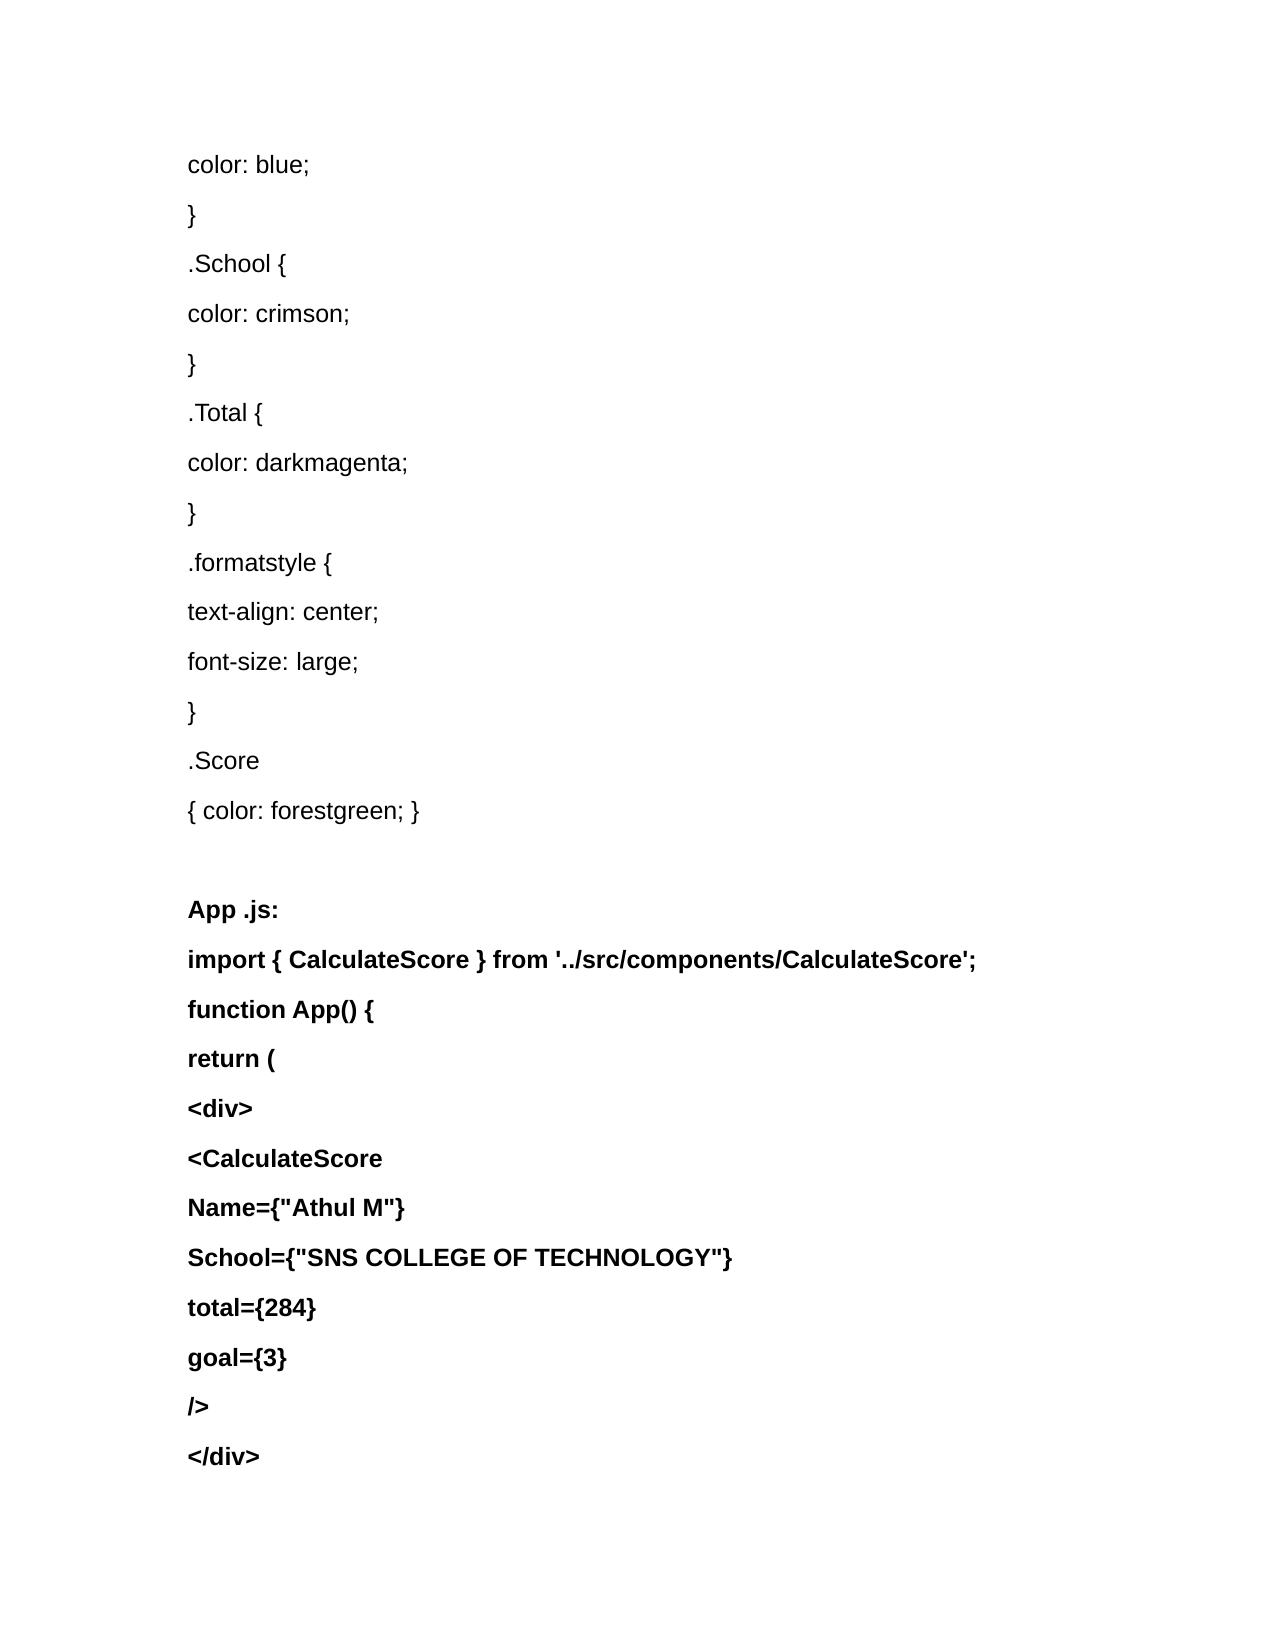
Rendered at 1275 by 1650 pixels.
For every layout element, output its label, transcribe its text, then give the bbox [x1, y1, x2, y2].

text <div> [187, 1094, 1125, 1123]
text return ( [187, 1044, 1125, 1073]
text } [187, 498, 1125, 527]
text import { CalculateScore } from '../src/components/CalculateScore'; [187, 945, 1125, 974]
text text-align: center; [187, 597, 1125, 626]
text /> [187, 1392, 1125, 1421]
text total={284} [187, 1293, 1125, 1322]
text } [187, 200, 1125, 228]
text .School { [187, 249, 1125, 278]
text <CalculateScore [187, 1144, 1125, 1172]
text color: blue; [187, 150, 1125, 179]
text } [187, 349, 1125, 377]
text .formatstyle { [187, 547, 1125, 576]
text { color: forestgreen; } [187, 796, 1125, 825]
text goal={3} [187, 1342, 1125, 1371]
text .Score [187, 746, 1125, 775]
text School={"SNS COLLEGE OF TECHNOLOGY"} [187, 1243, 1125, 1272]
text .Total { [187, 398, 1125, 427]
text function App() { [187, 995, 1125, 1023]
text </div> [187, 1442, 1125, 1471]
text color: crimson; [187, 299, 1125, 328]
text font-size: large; [187, 647, 1125, 676]
text Name={"Athul M"} [187, 1193, 1125, 1222]
text } [187, 697, 1125, 725]
text color: darkmagenta; [187, 448, 1125, 477]
text App .js: [187, 895, 1125, 924]
